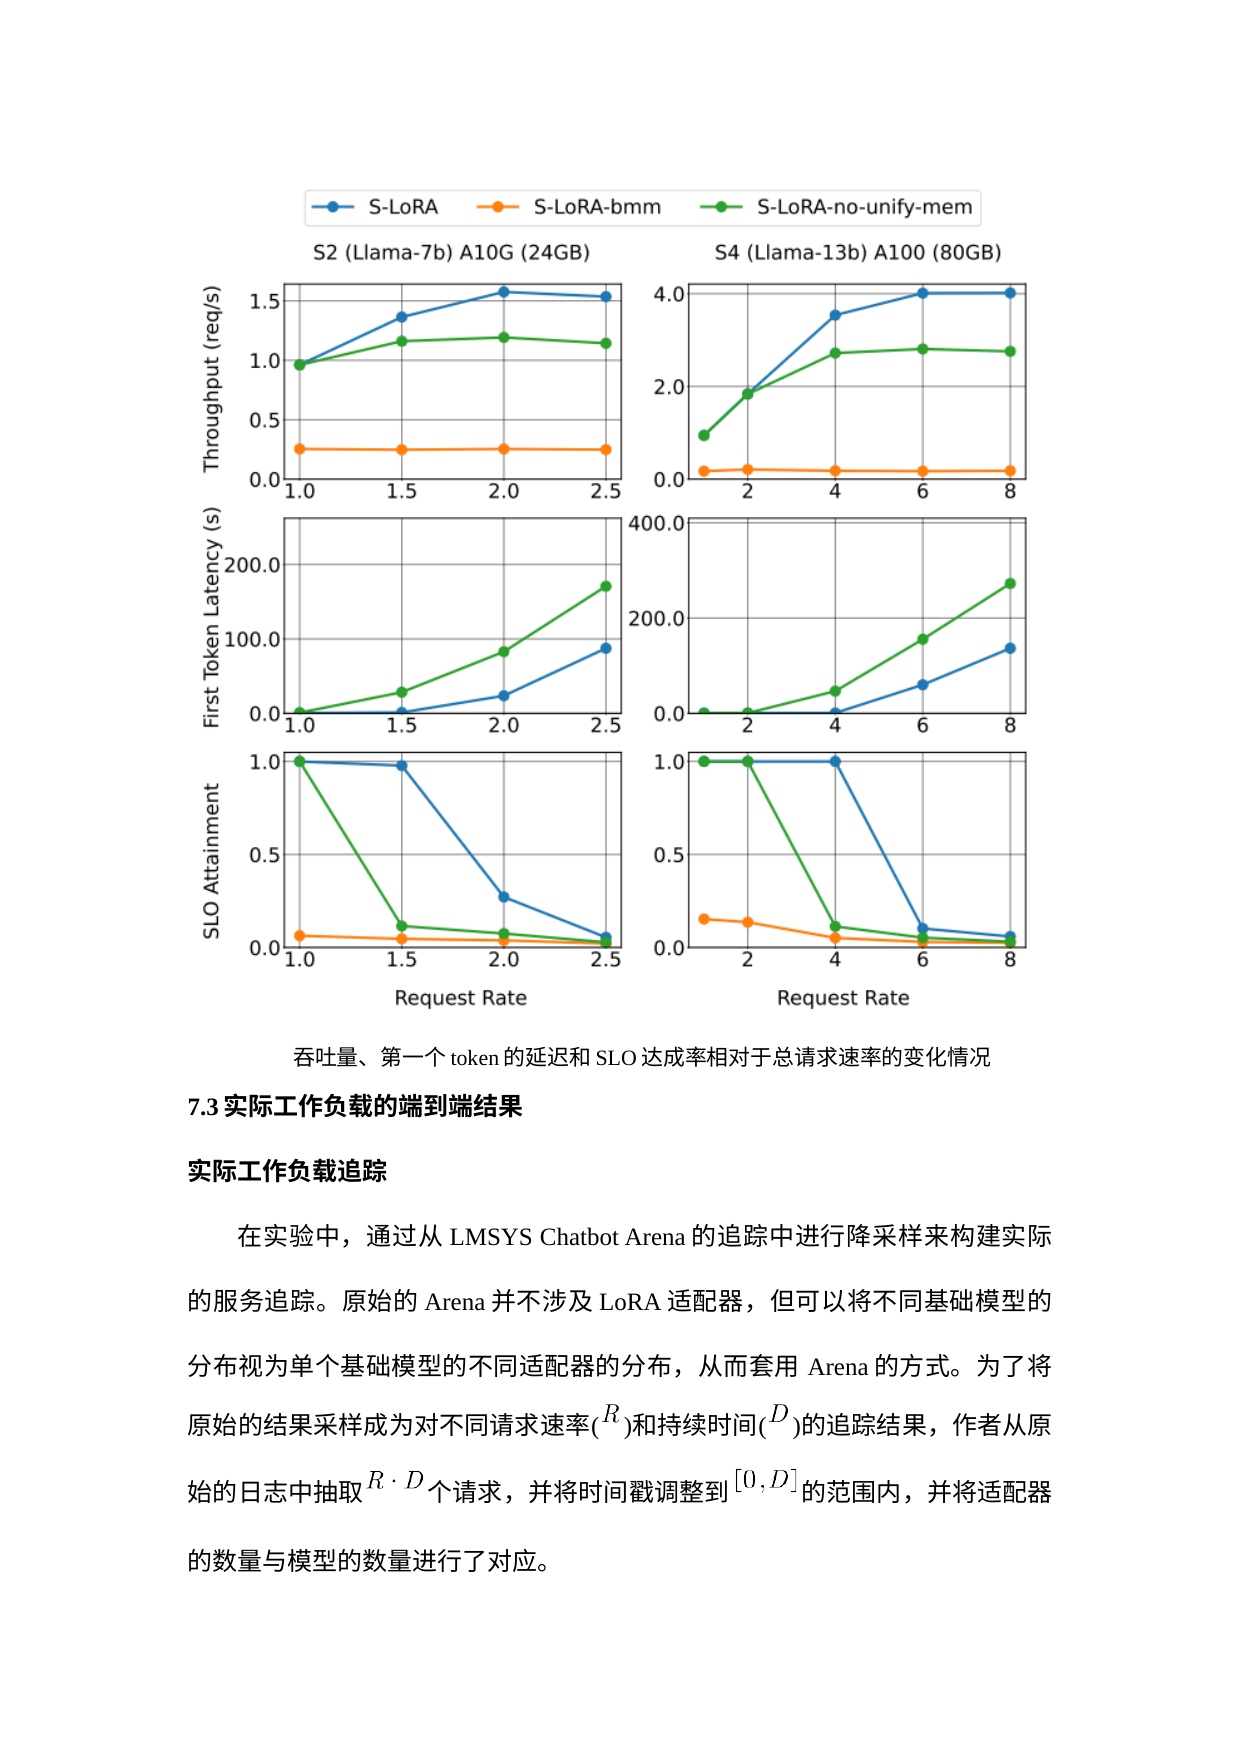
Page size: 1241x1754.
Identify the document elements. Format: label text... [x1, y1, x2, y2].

text 实际工作负载追踪 [187, 1137, 1053, 1202]
text 7.3实际工作负载的端到端结果 [187, 1072, 1053, 1137]
text 吞吐量、第一个token的延迟和SLO达成率相对于总请求速率的变化情况 [187, 1039, 1053, 1072]
text 在实验中，通过从LMSYS Chatbot Arena的追踪中进行降采样来构建实际的服务追踪。原始的Arena并不涉及LoRA适配器，但可以将不同基础模型的分布视为单个基础模型的不同适配器的分布，从而套用Arena的方式。为了将原始的结果采样成为对不同请求速率()和持续时间()的追踪结果，作者从原始的日志中抽取个请求，并将时间戳调整到的范围内，并将适配器的数量与模型的数量进行了对应。 [187, 1202, 1053, 1592]
picture [187, 162, 1053, 1033]
